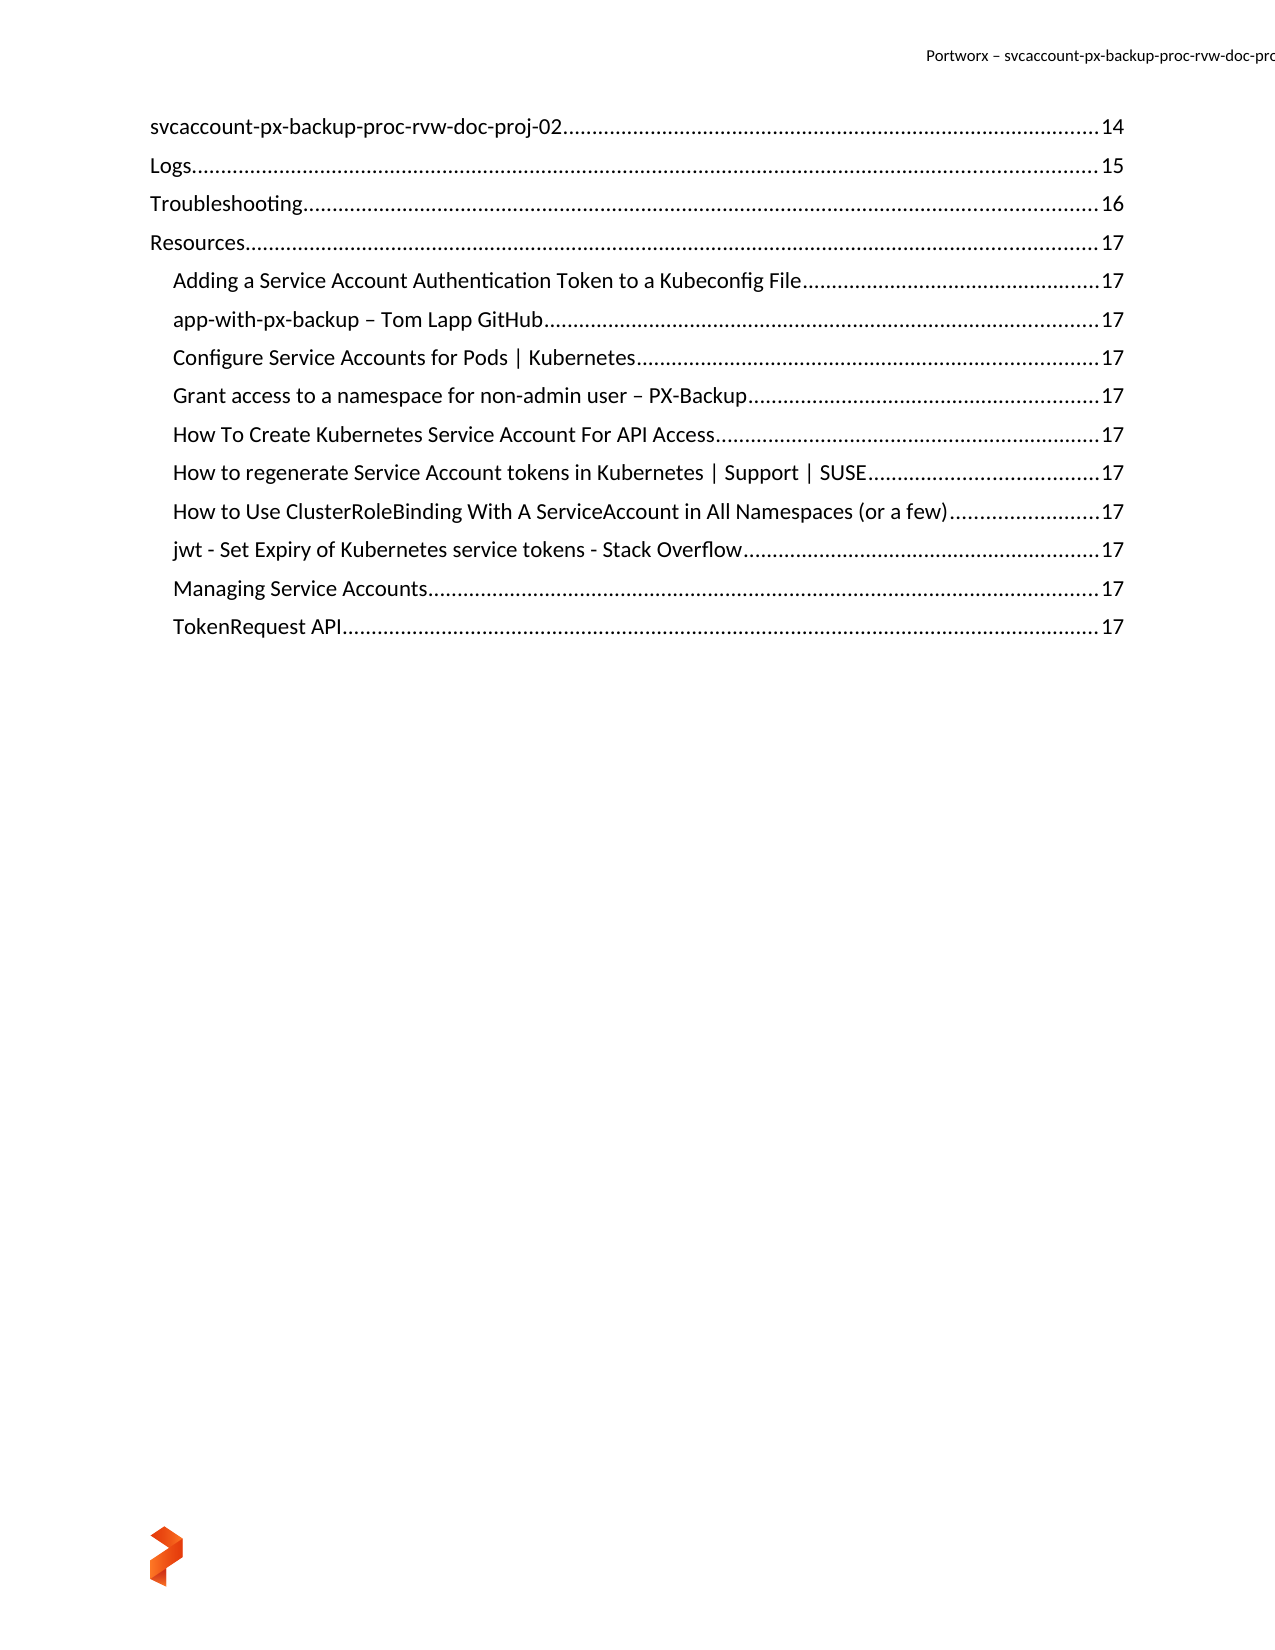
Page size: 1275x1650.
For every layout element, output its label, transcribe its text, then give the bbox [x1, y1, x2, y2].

text Adding a Service Account Authentication Token to a Kubeconfig File 17 [173, 266, 1125, 294]
picture [150, 1526, 185, 1587]
text How to Use ClusterRoleBinding With A ServiceAccount in All Namespaces (or a few) 17 [173, 497, 1125, 525]
text Troubleshooting 16 [150, 189, 1125, 217]
text TokenRequest API 17 [173, 612, 1125, 640]
text app-with-px-backup – Tom Lapp GitHub 17 [173, 305, 1125, 333]
text Managing Service Accounts 17 [173, 574, 1125, 602]
text Resources 17 [150, 228, 1125, 256]
text How To Create Kubernetes Service Account For API Access 17 [173, 420, 1125, 448]
text Grant access to a namespace for non-admin user – PX-Backup 17 [173, 382, 1125, 409]
text Logs 15 [150, 151, 1125, 179]
text svcaccount-px-backup-proc-rvw-doc-proj-02 14 [150, 112, 1125, 141]
text Configure Service Accounts for Pods | Kubernetes 17 [173, 343, 1125, 371]
text How to regenerate Service Account tokens in Kubernetes | Support | SUSE 17 [173, 458, 1125, 486]
text jwt - Set Expiry of Kubernetes service tokens - Stack Overflow 17 [173, 535, 1125, 563]
